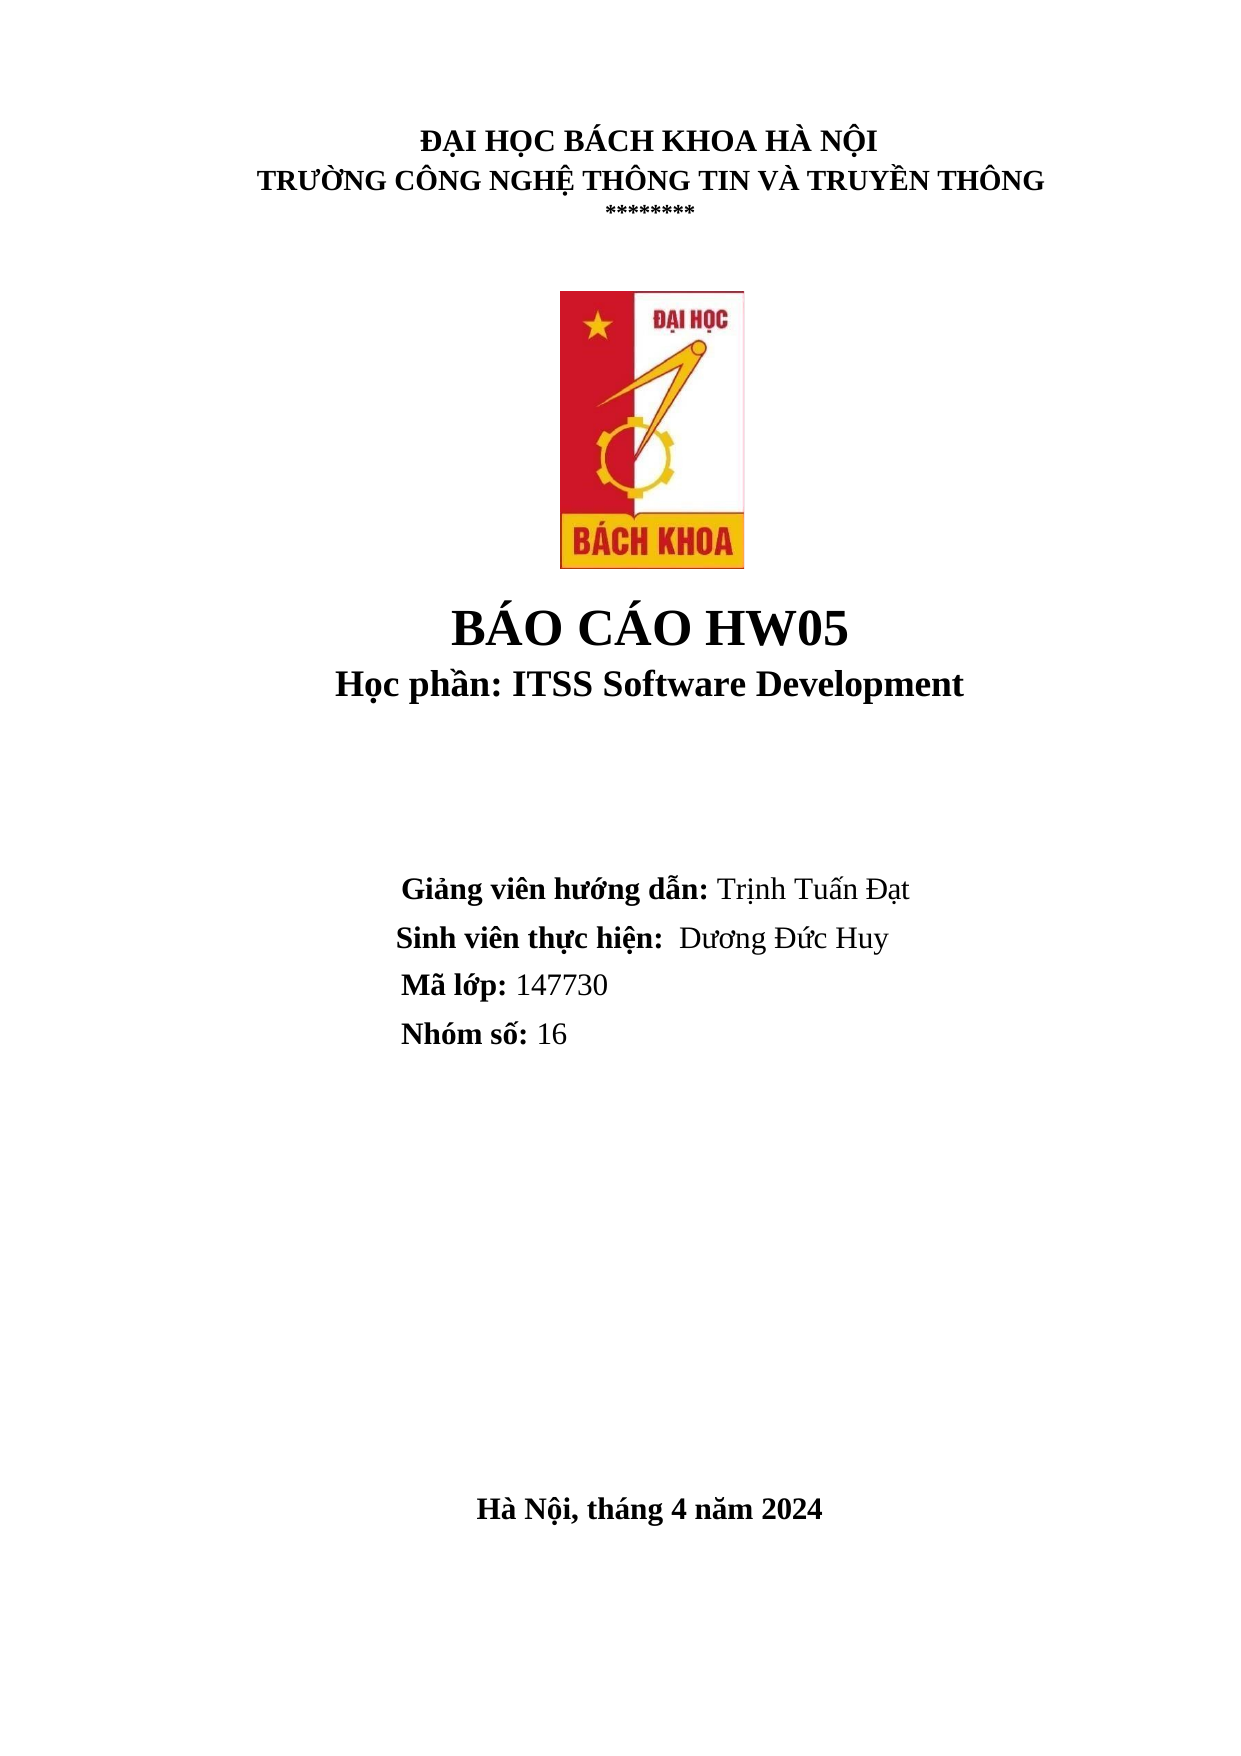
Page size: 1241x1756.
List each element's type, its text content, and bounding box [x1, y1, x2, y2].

text Giảng viên hướng dẫn: Trịnh Tuấn Đạt [401, 870, 1196, 906]
text Hà Nội, tháng 4 năm 2024 [135, 1490, 1164, 1526]
picture [560, 291, 745, 569]
text ĐẠI HỌC BÁCH KHOA HÀ NỘI [133, 122, 1164, 158]
text TRƯỜNG CÔNG NGHỆ THÔNG TIN VÀ TRUYỀN THÔNG [137, 163, 1164, 196]
text Học phần: ITSS Software Development [134, 661, 1164, 704]
text Nhóm số: 16 [401, 1016, 1196, 1051]
text Mã lớp: 147730 [401, 967, 1196, 1002]
text ******** [136, 199, 1164, 225]
title BÁO CÁO HW05 [133, 597, 1167, 657]
text Sinh viên thực hiện: Dương Đức Huy [396, 919, 1196, 955]
